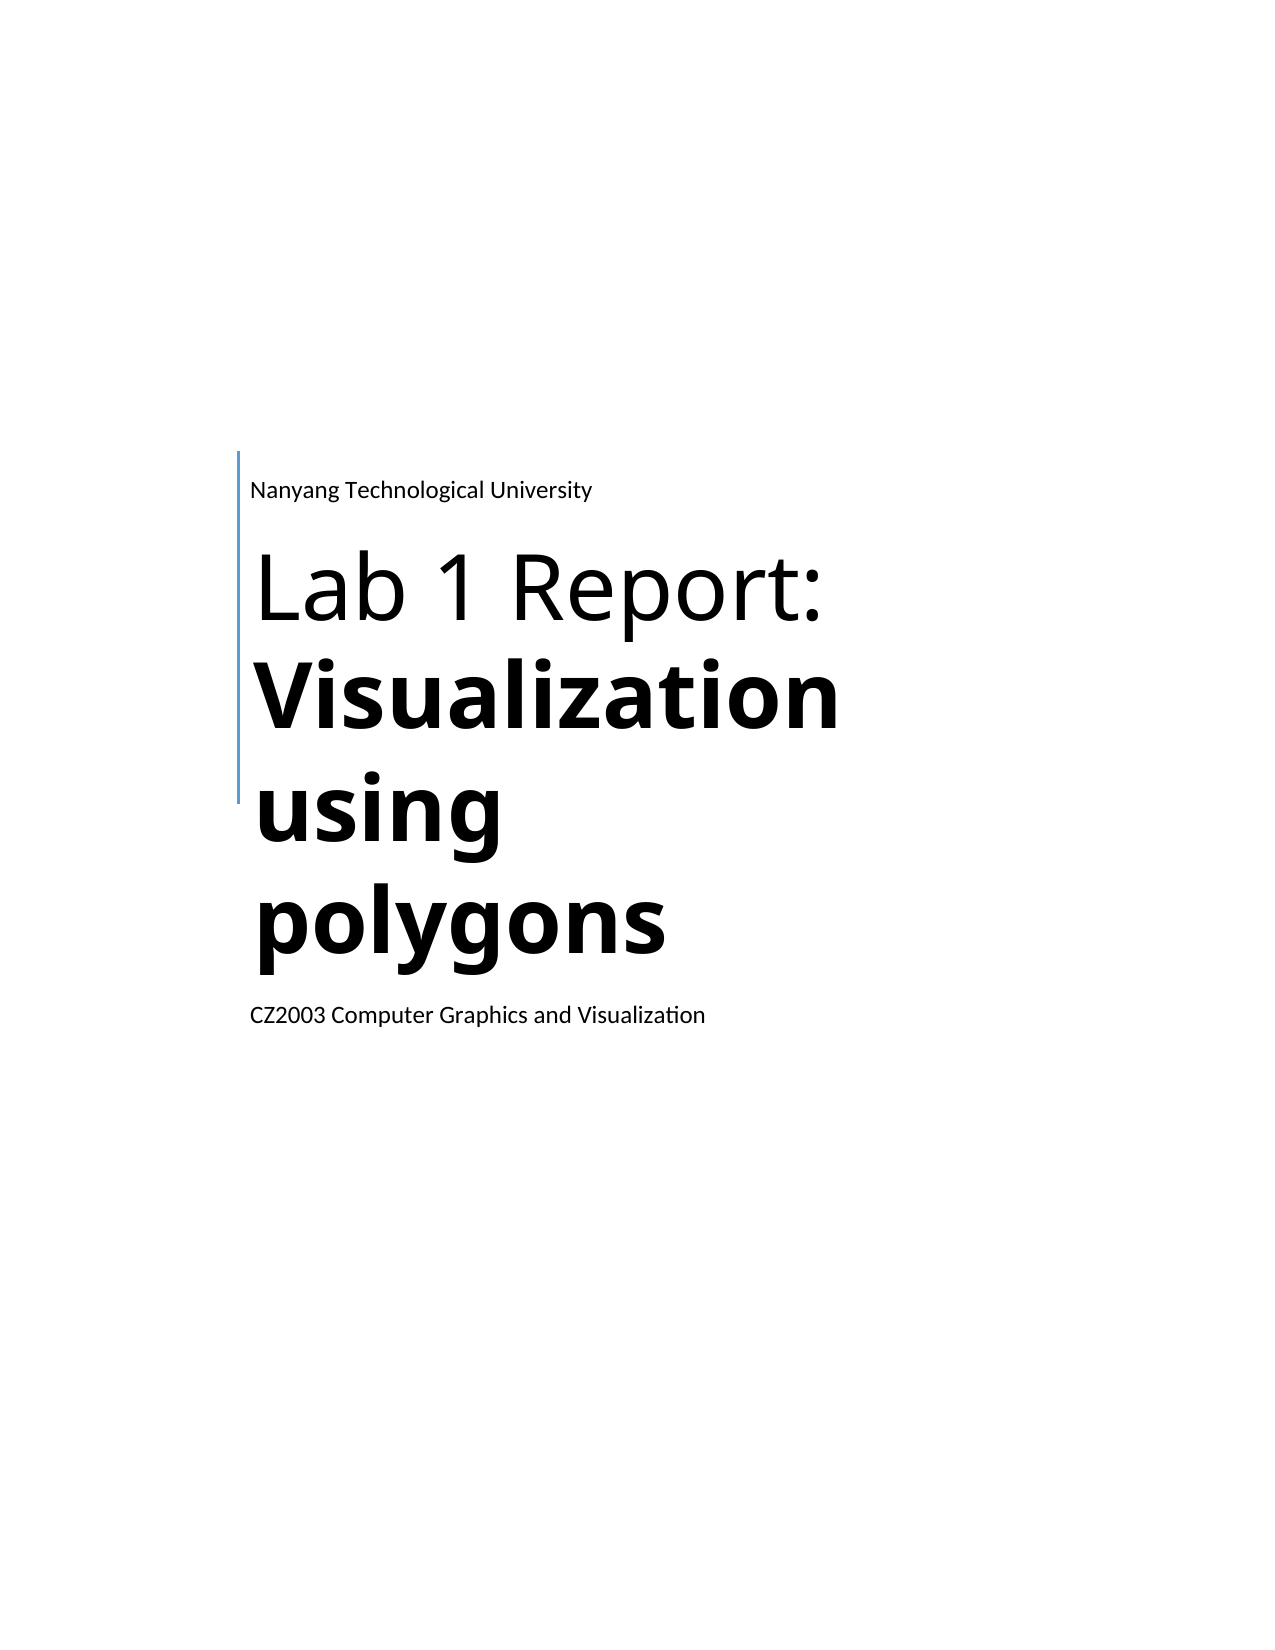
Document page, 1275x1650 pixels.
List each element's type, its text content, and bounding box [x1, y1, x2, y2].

text Nanyang Technological University [250, 474, 1129, 504]
text Lab 1 Report: Visualization using polygons [253, 531, 928, 981]
text CZ2003 Computer Graphics and Visualization [250, 999, 1129, 1030]
